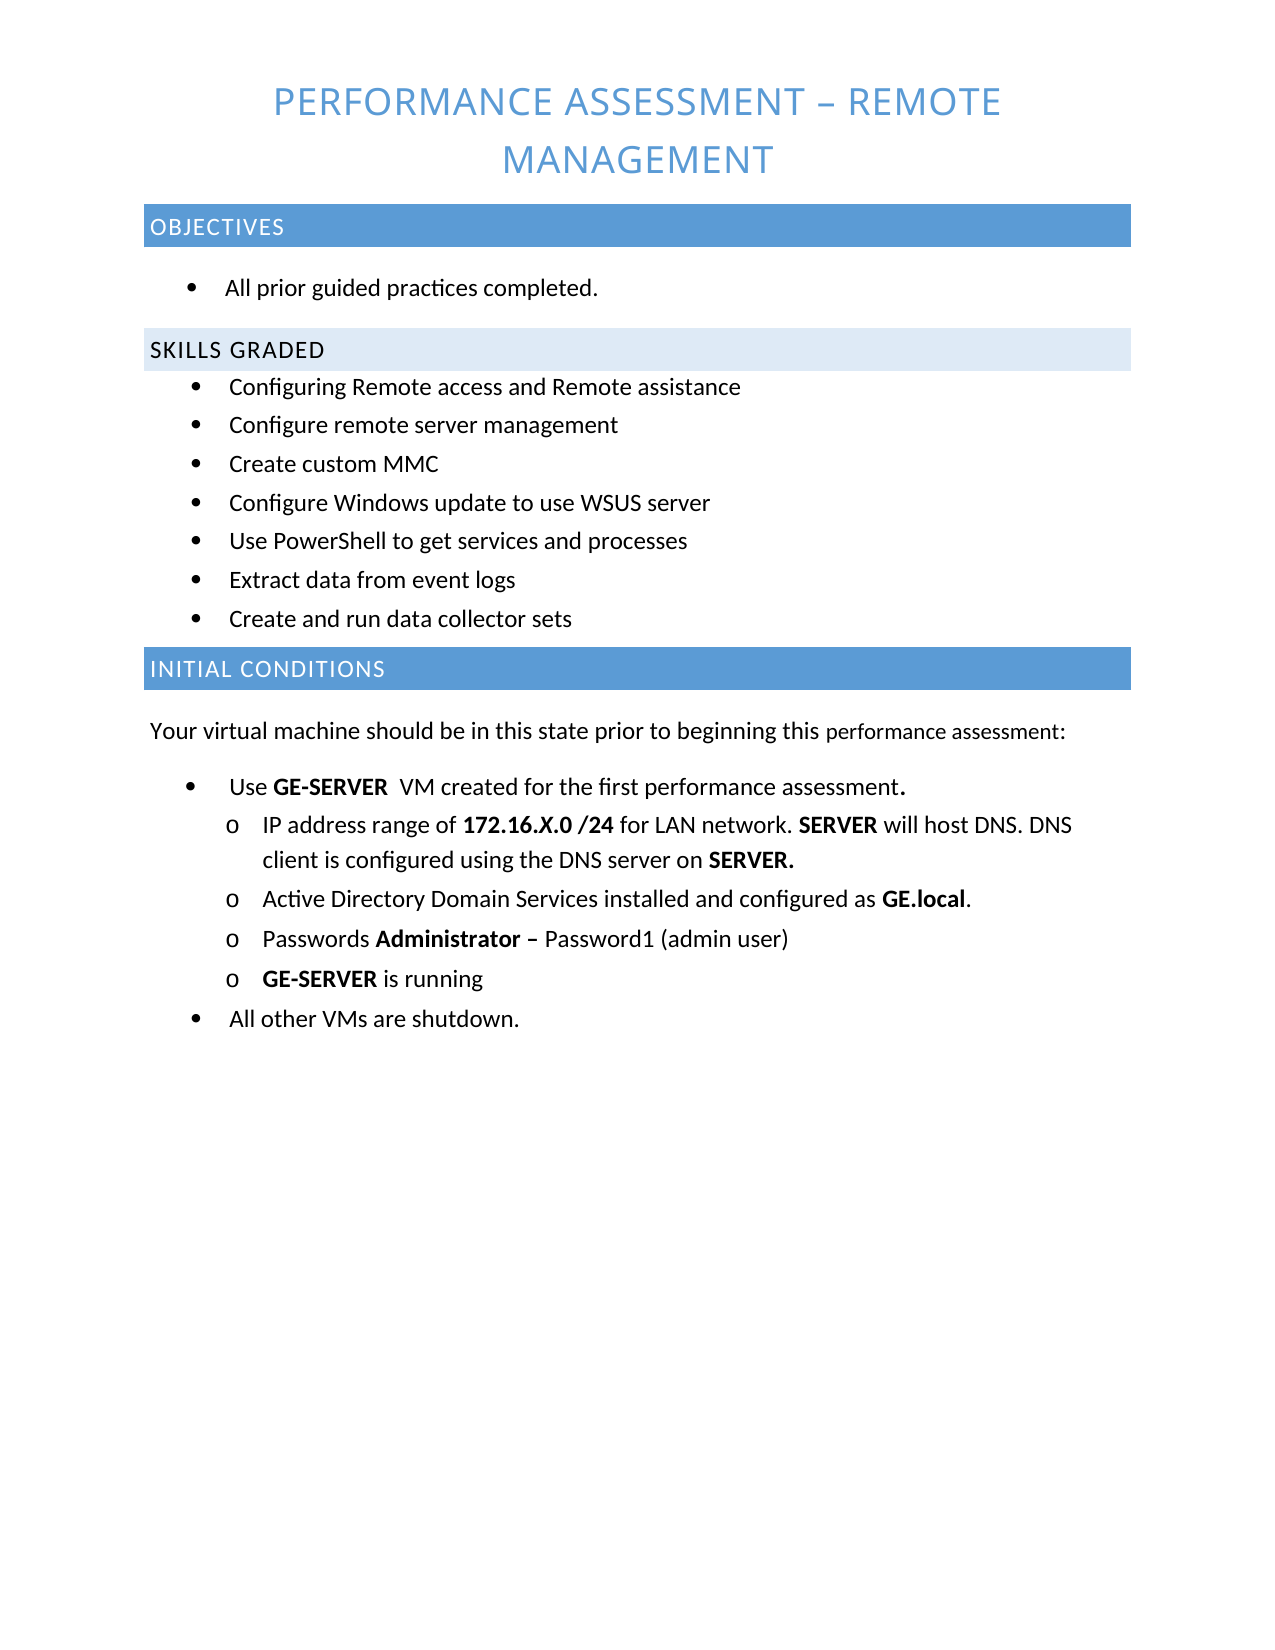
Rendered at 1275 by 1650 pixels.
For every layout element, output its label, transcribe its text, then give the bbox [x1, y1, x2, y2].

list Configure Windows update to use WSUS server [192, 487, 1125, 517]
subtitle Skills graded [150, 334, 1125, 365]
text Your virtual machine should be in this state prior to beginning this performance assessment: [150, 715, 1125, 746]
list Use GE-SERVER VM created for the first performance assessment. [186, 771, 1125, 801]
list Use PowerShell to get services and processes [192, 526, 1125, 556]
list Configuring Remote access and Remote assistance [192, 371, 1125, 401]
list Active Directory Domain Services installed and configured as GE.local. [225, 883, 1118, 915]
list Extract data from event logs [192, 564, 1125, 595]
list Create and run data collector sets [192, 603, 642, 633]
subtitle Initial Conditions [150, 653, 1125, 684]
list Passwords Administrator – Password1 (admin user) [225, 923, 1118, 955]
subtitle Objectives [150, 211, 1125, 241]
list IP address range of 172.16.X.0 /24 for LAN network. SERVER will host DNS. DNS client is configured using the DNS server on SERVER. [225, 809, 1125, 875]
list All other VMs are shutdown. [192, 1003, 1118, 1033]
list Create custom MMC [192, 448, 1125, 479]
list All prior guided practices completed. [187, 272, 1125, 303]
list Configure remote server management [192, 409, 1125, 440]
list GE-SERVER is running [225, 963, 1118, 995]
